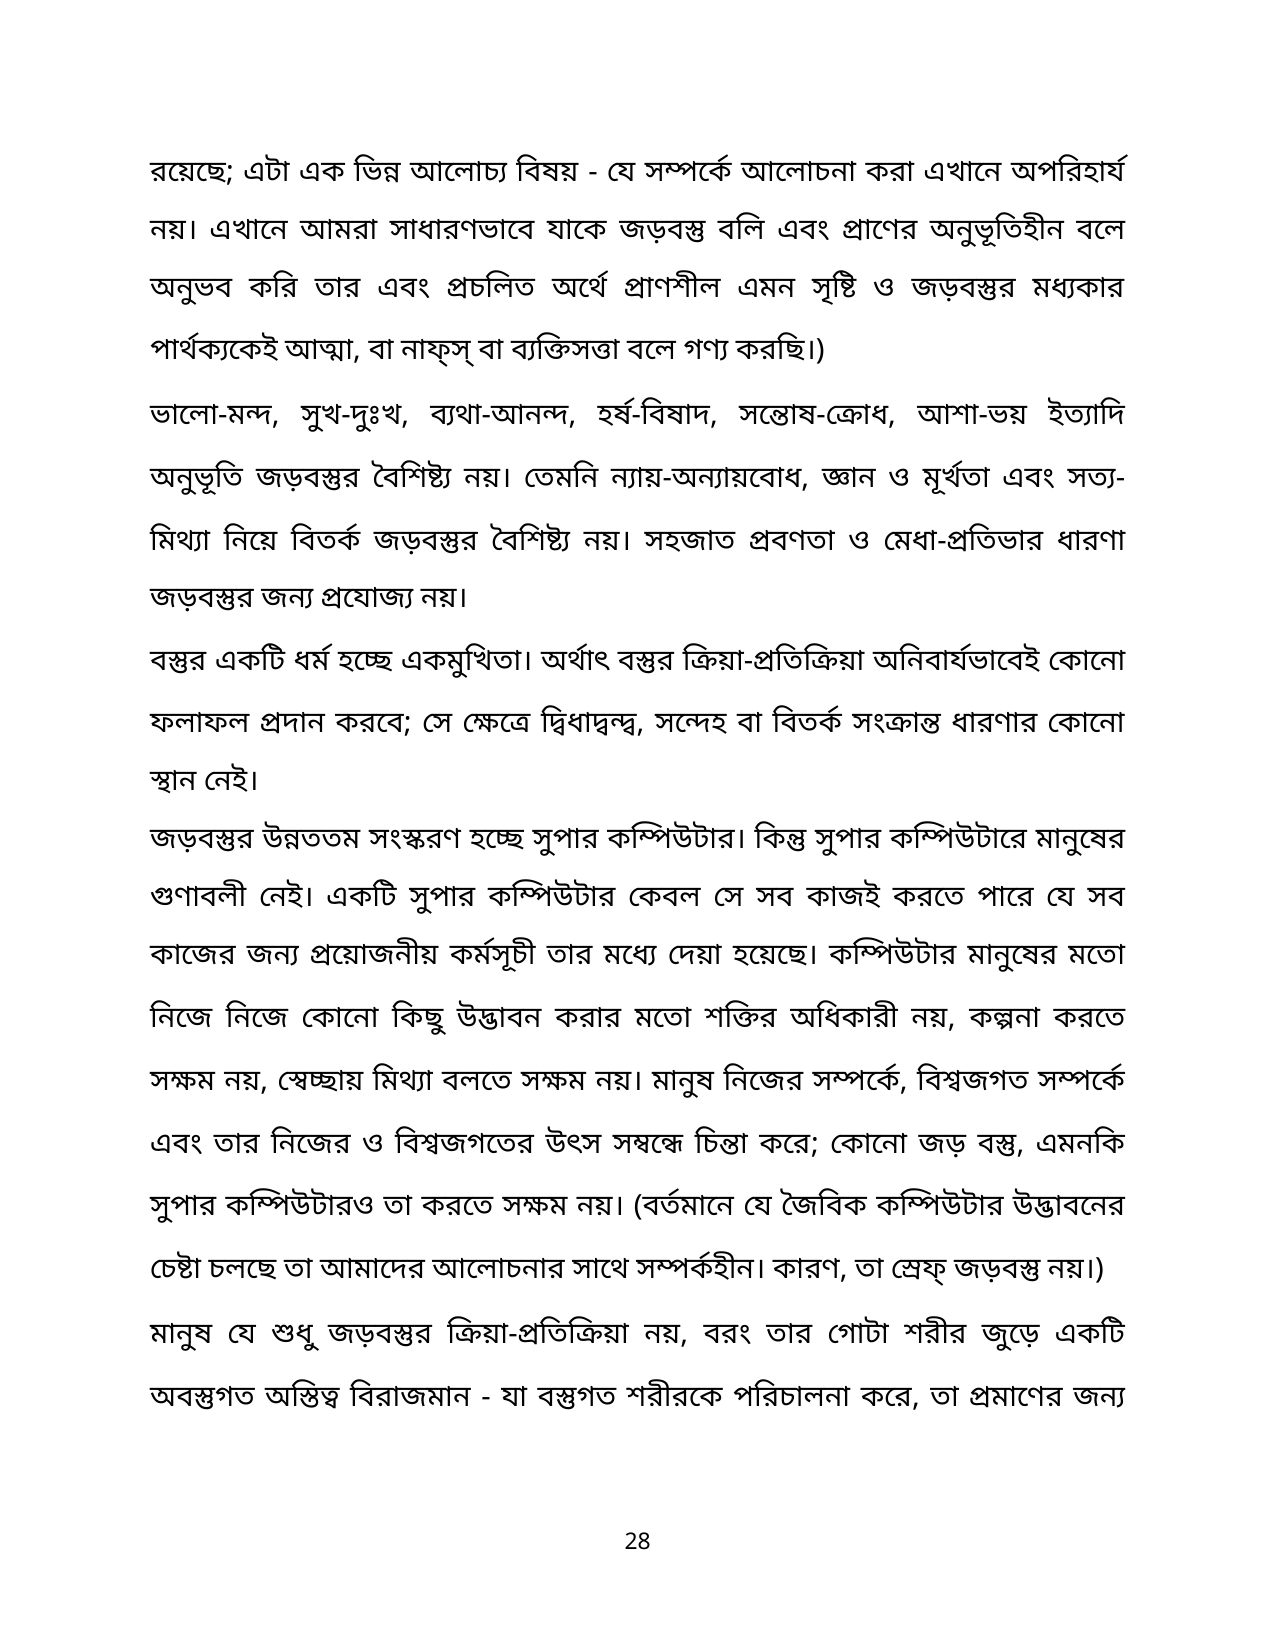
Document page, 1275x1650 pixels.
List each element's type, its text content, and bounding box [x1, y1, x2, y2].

text বস্তুর একটি ধর্ম হচ্ছে একমুখিতা। অর্থাৎ বস্তুর ক্রিয়া-প্রতিক্রিয়া অনিবার্যভাবেই কোনো ফলাফল প্রদান করবে; সে ক্ষেত্রে দ্বিধাদ্বন্দ্ব, সন্দেহ বা বিতর্ক সংক্রান্ত ধারণার কোনো স্থান নেই। [150, 639, 1125, 803]
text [150, 1312, 1125, 1418]
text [150, 150, 1125, 372]
text ভালো-মন্দ, সুখ-দুঃখ, ব্যথা-আনন্দ, হর্ষ-বিষাদ, সন্তোষ-ক্রোধ, আশা-ভয় ইত্যাদি অনুভূতি জড়বস্তুর বৈশিষ্ট্য নয়। তেমনি ন্যায়-অন্যায়বোধ, জ্ঞান ও মূর্খতা এবং সত্য-মিথ্যা নিয়ে বিতর্ক জড়বস্তুর বৈশিষ্ট্য নয়। সহজাত প্রবণতা ও মেধা-প্রতিভার ধারণা জড়বস্তুর জন্য প্রযোজ্য নয়। [150, 393, 1125, 620]
text জড়বস্তুর উন্নততম সংস্করণ হচ্ছে সুপার কম্পিউটার। কিন্তু সুপার কম্পিউটারে মানুষের গুণাবলী নেই। একটি সুপার কম্পিউটার কেবল সে সব কাজই করতে পারে যে সব কাজের জন্য প্রয়োজনীয় কর্মসূচী তার মধ্যে দেয়া হয়েছে। কম্পিউটার মানুষের মতো নিজে নিজে কোনো কিছু উদ্ভাবন করার মতো শক্তির অধিকারী নয়, কল্পনা করতে সক্ষম নয়, স্বেচ্ছায় মিথ্যা বলতে সক্ষম নয়। মানুষ নিজের সম্পর্কে, বিশ্বজগত সম্পর্কে এবং তার নিজের ও বিশ্বজগতের উৎস সম্বন্ধে চিন্তা করে; কোনো জড় বস্তু, এমনকি সুপার কম্পিউটারও তা করতে সক্ষম নয়। (বর্তমানে যে জৈবিক কম্পিউটার উদ্ভাবনের চেষ্টা চলছে তা আমাদের আলোচনার সাথে সম্পর্কহীন। কারণ, তা স্রেফ্ জড়বস্তু নয়।) [150, 822, 1125, 1291]
